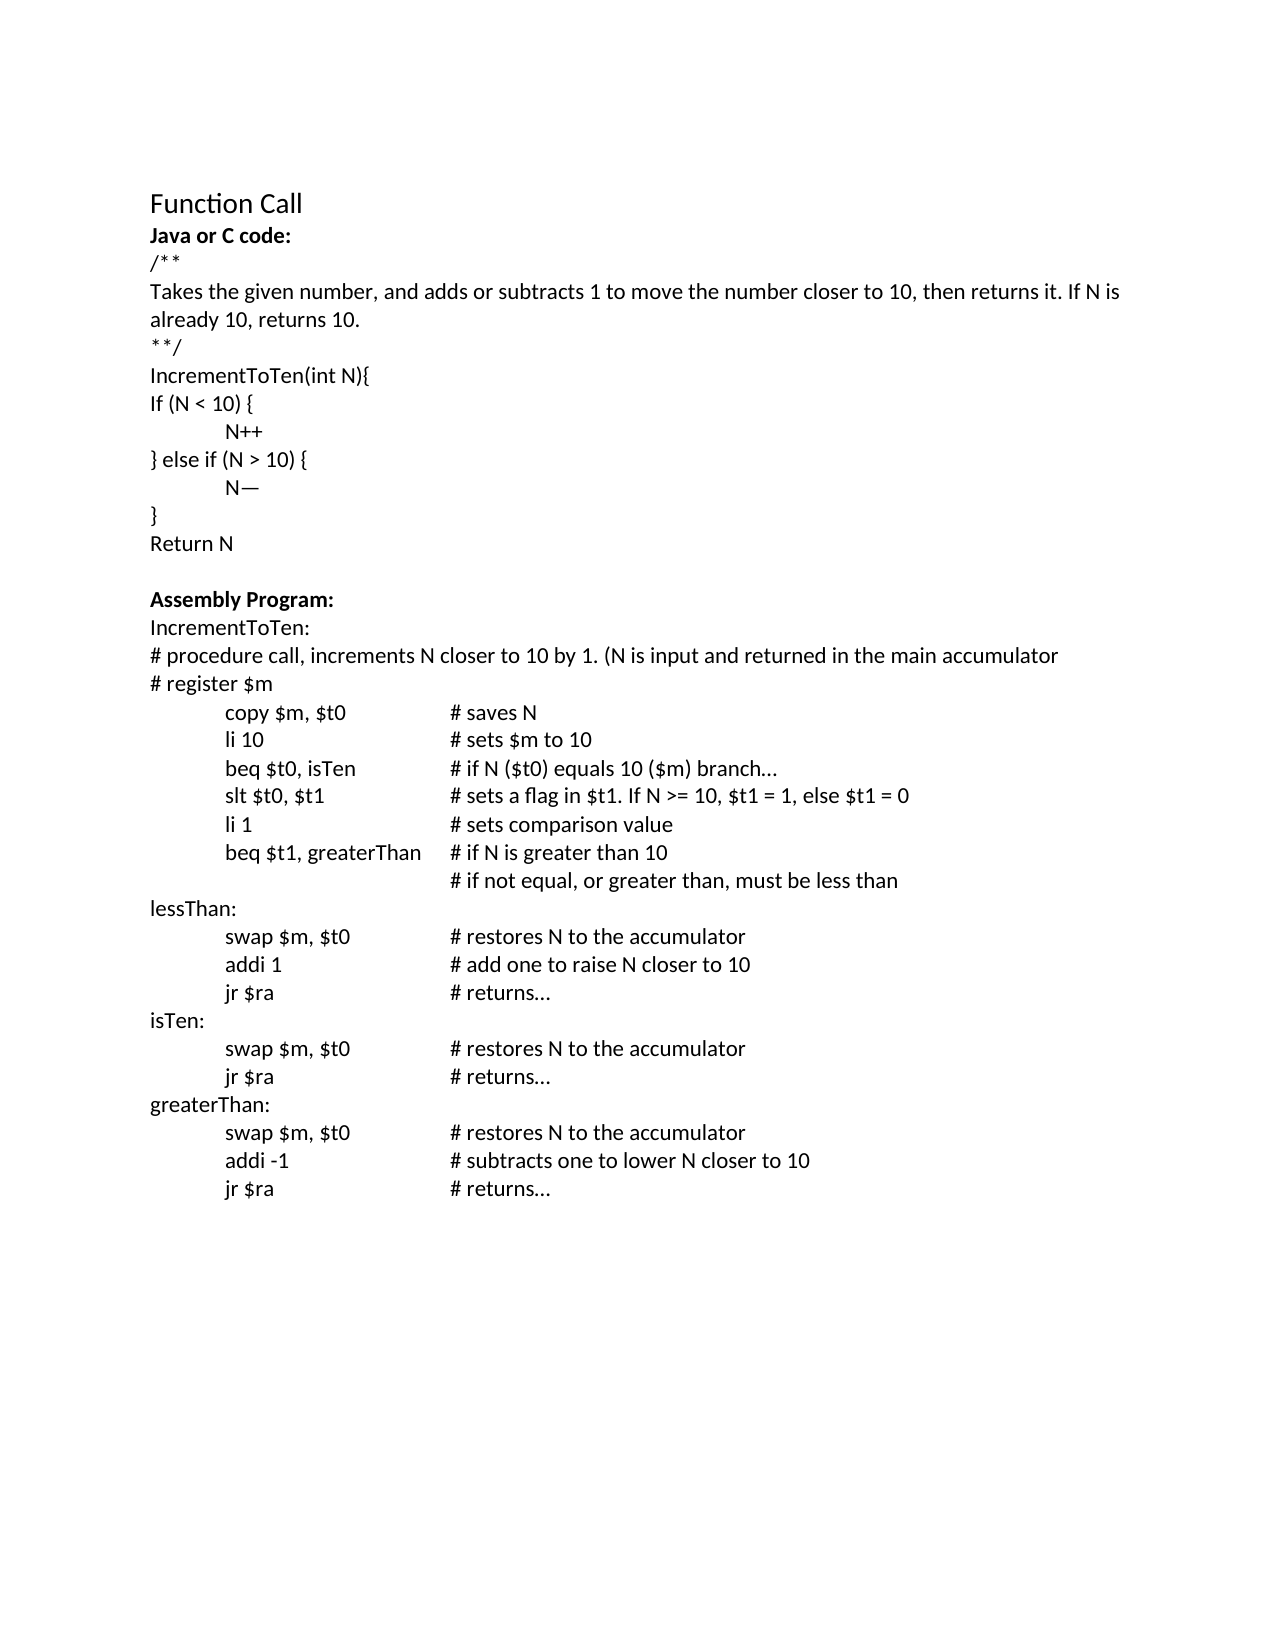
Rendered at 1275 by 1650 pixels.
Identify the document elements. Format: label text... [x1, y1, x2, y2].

text **/ [150, 333, 1125, 361]
text lessThan: [150, 894, 1125, 922]
text beq $t1, greaterThan # if N is greater than 10 [150, 838, 1125, 866]
text isTen: [150, 1006, 1125, 1034]
text Function Call [150, 186, 1125, 221]
text # procedure call, increments N closer to 10 by 1. (N is input and returned in the main accumulator [150, 642, 1125, 669]
text IncrementToTen: [150, 613, 1125, 642]
text swap $m, $t0 # restores N to the accumulator [150, 1034, 1125, 1062]
text N— [150, 473, 1125, 501]
text } else if (N > 10) { [150, 445, 1125, 473]
text greaterThan: [150, 1090, 1125, 1118]
text li 10 # sets $m to 10 [150, 726, 1125, 754]
text /** [150, 249, 1125, 277]
text Return N [150, 529, 1125, 557]
text li 1 # sets comparison value [150, 810, 1125, 838]
text addi 1 # add one to raise N closer to 10 [150, 950, 1125, 978]
text IncrementToTen(int N){ [150, 361, 1125, 389]
text # if not equal, or greater than, must be less than [150, 866, 1125, 894]
text jr $ra # returns… [150, 978, 1125, 1006]
text Assembly Program: [150, 586, 1125, 613]
text copy $m, $t0 # saves N [150, 698, 1125, 726]
text beq $t0, isTen # if N ($t0) equals 10 ($m) branch… [150, 754, 1125, 782]
text If (N < 10) { [150, 389, 1125, 417]
text Takes the given number, and adds or subtracts 1 to move the number closer to 10, then returns it. If N is already 10, returns 10. [150, 277, 1125, 333]
text addi -1 # subtracts one to lower N closer to 10 [150, 1146, 1125, 1174]
text slt $t0, $t1 # sets a flag in $t1. If N >= 10, $t1 = 1, else $t1 = 0 [150, 782, 1125, 810]
text jr $ra # returns… [150, 1174, 1125, 1202]
text jr $ra # returns… [150, 1062, 1125, 1090]
text Java or C code: [150, 221, 1125, 249]
text # register $m [150, 669, 1125, 698]
text N++ [150, 417, 1125, 445]
text } [150, 501, 1125, 529]
text swap $m, $t0 # restores N to the accumulator [150, 1118, 1125, 1146]
text swap $m, $t0 # restores N to the accumulator [150, 922, 1125, 950]
